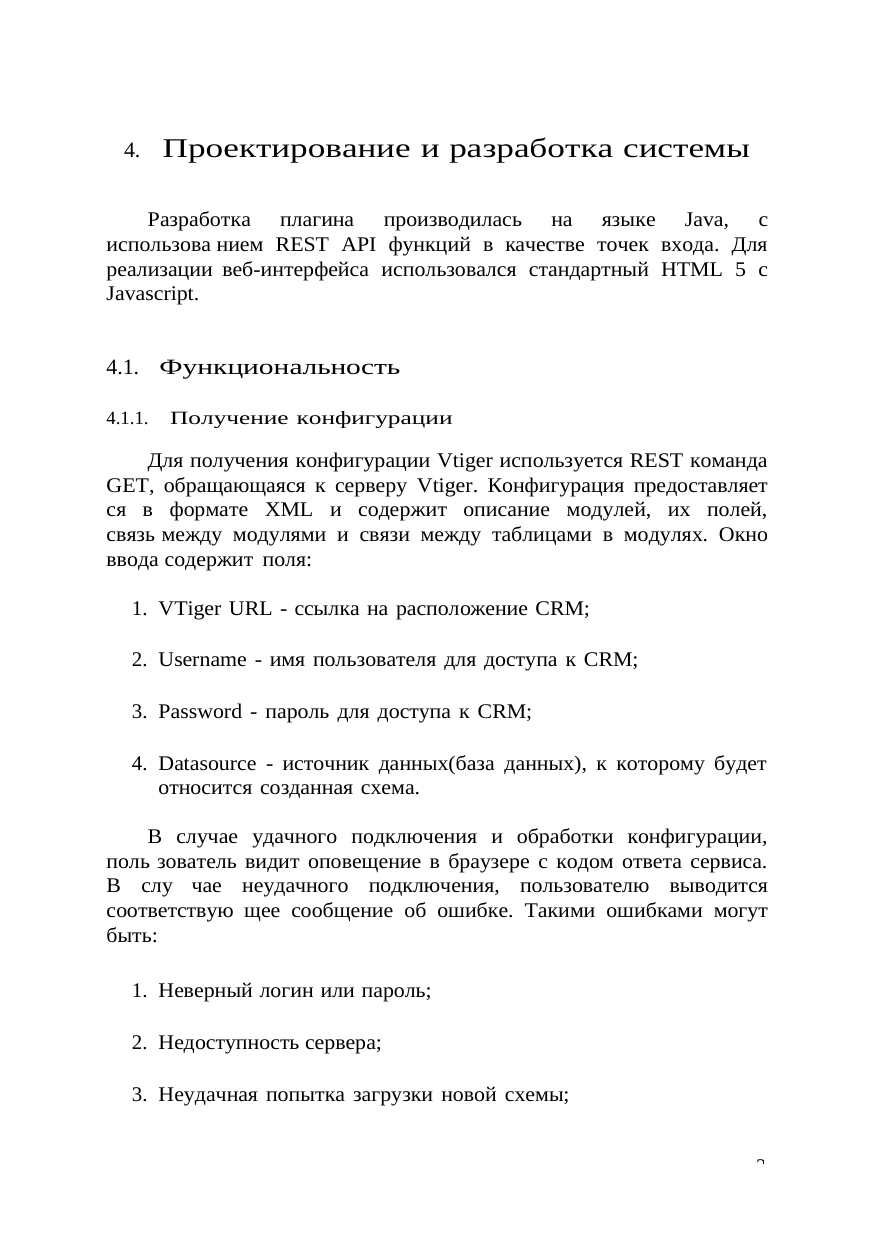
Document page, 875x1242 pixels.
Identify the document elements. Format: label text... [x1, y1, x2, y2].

list VTiger URL - ссылка на расположение CRM; [132, 595, 778, 619]
text Для получения конфигурации Vtiger используется REST команда GET, обращающаяся к серверу Vtiger. Конфигурация предоставляет­ ся в формате XML и содержит описание модулей, их полей, связь между модулями и связи между таблицами в модулях. Окно ввода содержит поля: [106, 448, 768, 571]
list Неверный логин или пароль; [132, 978, 778, 1002]
list Недоступность сервера; [132, 1030, 778, 1054]
list Datasource - источник данных(база данных), к которому будет относится созданная схема. [132, 750, 768, 799]
subtitle Проектирование и разработка системы [124, 132, 778, 163]
text Разработка плагина производилась на языке Java, с использова­ нием REST API функций в качестве точек входа. Для реализации веб-интерфейса использовался стандартный HTML 5 с Javascript. [106, 207, 768, 305]
list Password - пароль для доступа к CRM; [132, 699, 778, 723]
list Неудачная попытка загрузки новой схемы; [132, 1082, 778, 1106]
list Получение конфигурации [106, 407, 778, 428]
subtitle Функциональность [106, 354, 778, 379]
text В случае удачного подключения и обработки конфигурации, поль­ зователь видит оповещение в браузере с кодом ответа сервиса. В слу­ чае неудачного подключения, пользователю выводится соответствую­ щее сообщение об ошибке. Такими ошибками могут быть: [106, 824, 768, 947]
list Username - имя пользователя для доступа к CRM; [132, 647, 778, 671]
